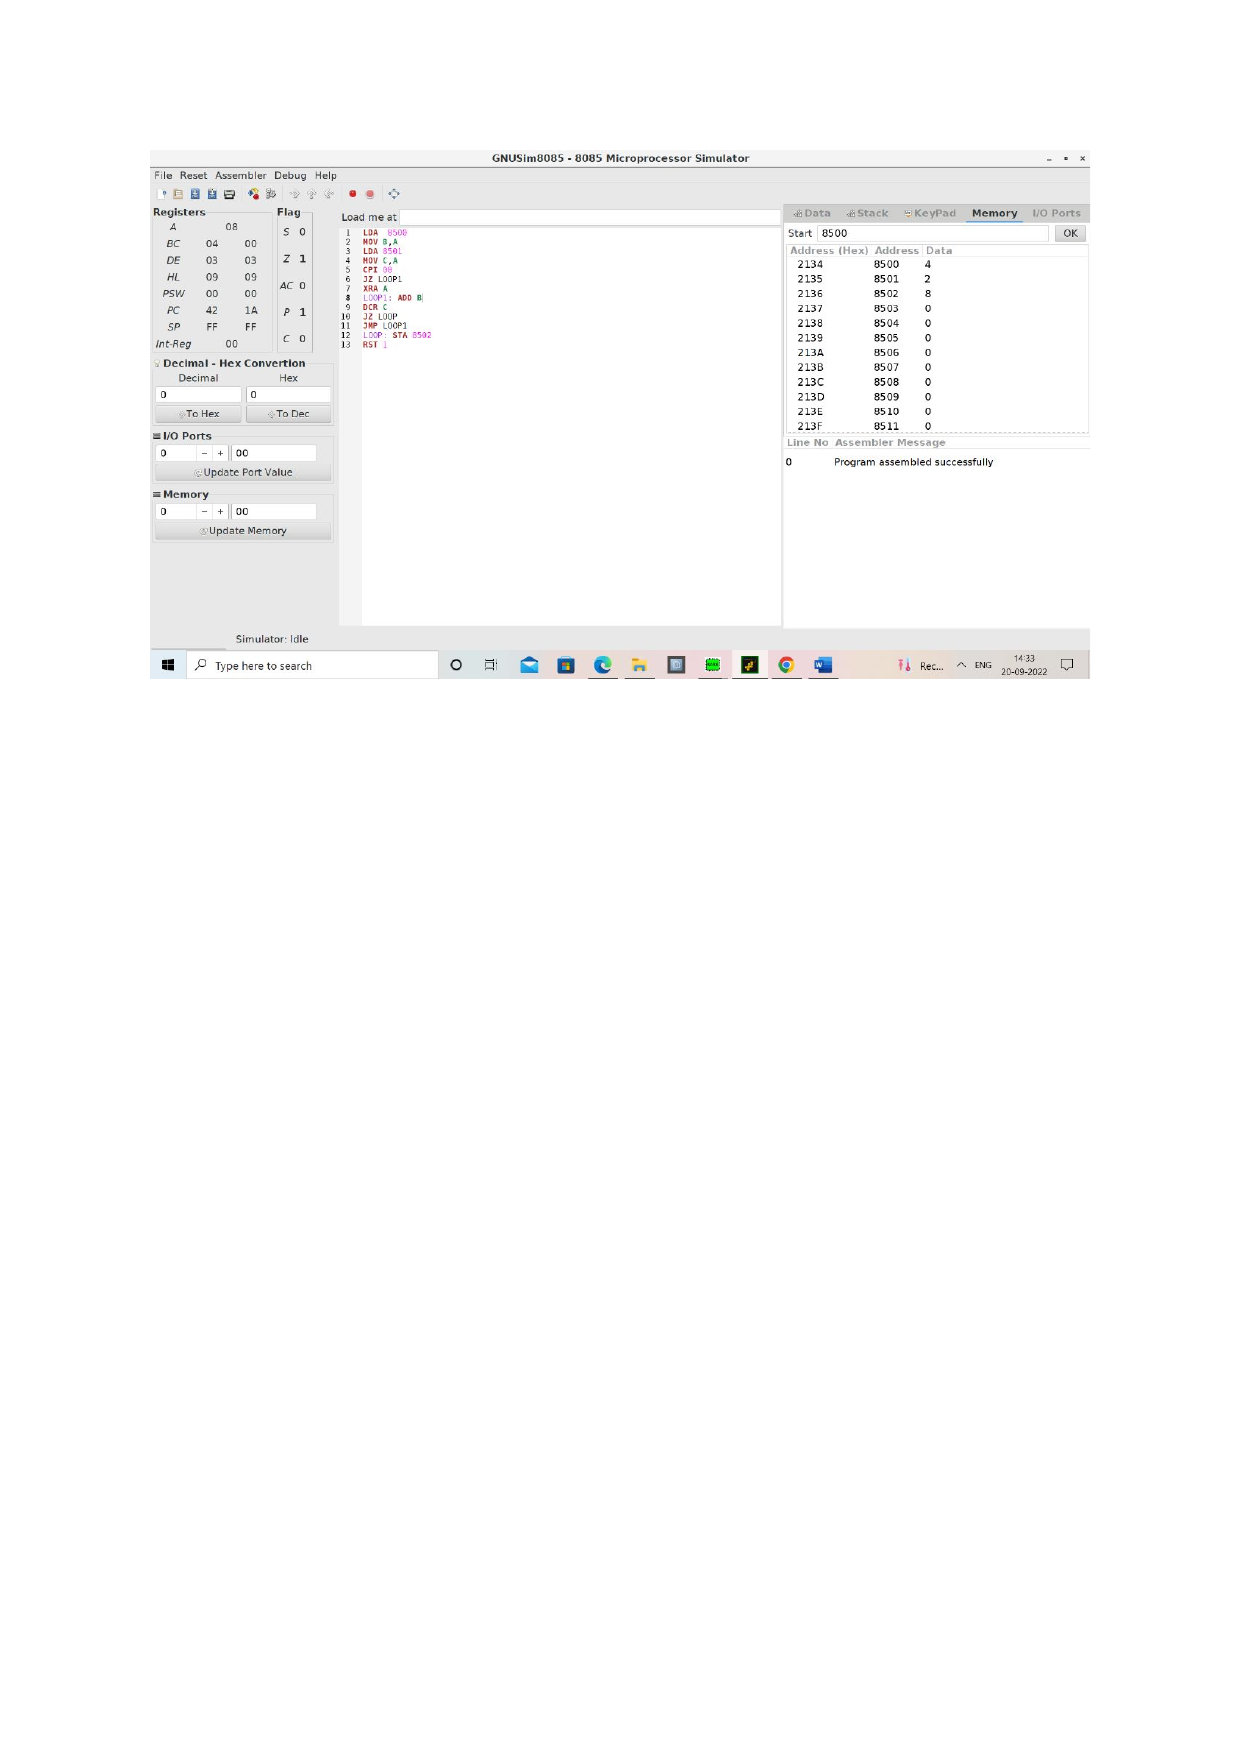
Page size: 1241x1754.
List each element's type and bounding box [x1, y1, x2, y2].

picture [150, 150, 1091, 679]
